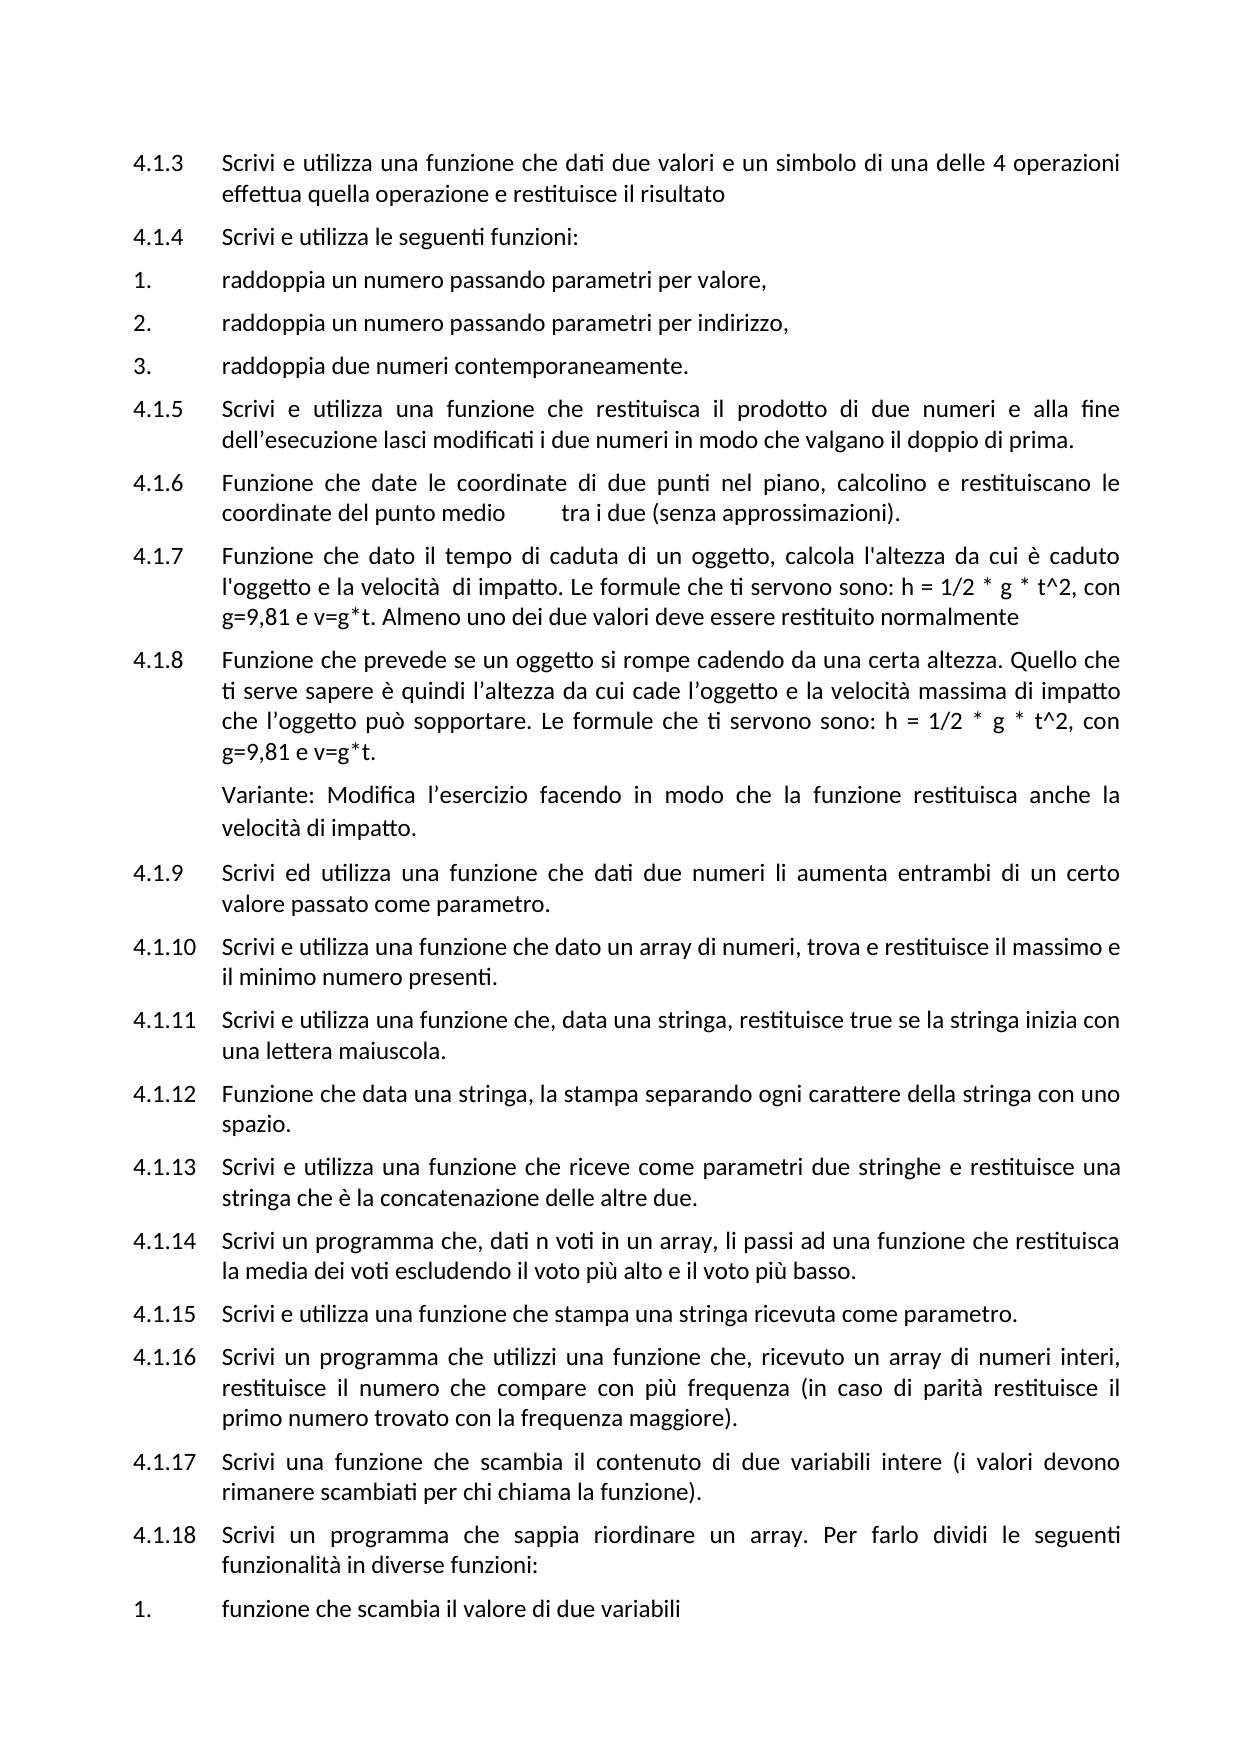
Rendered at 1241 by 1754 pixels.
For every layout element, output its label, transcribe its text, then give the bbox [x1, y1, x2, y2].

text raddoppia un numero passando parametri per valore, [133, 264, 1122, 295]
subtitle Funzione che data una stringa, la stampa separando ogni carattere della stringa con uno spazio. [133, 1078, 1122, 1139]
subtitle Funzione che dato il tempo di caduta di un oggetto, calcola l'altezza da cui è caduto l'oggetto e la velocità di impatto. Le formule che ti servono sono: h = 1/2 * g * t^2, con g=9,81 e v=g*t. Almeno uno dei due valori deve essere restituito normalmente [133, 540, 1122, 632]
text funzione che scambia il valore di due variabili [133, 1593, 1122, 1623]
subtitle Scrivi una funzione che scambia il contenuto di due variabili intere (i valori devono rimanere scambiati per chi chiama la funzione). [133, 1446, 1122, 1507]
subtitle Scrivi e utilizza una funzione che, data una stringa, restituisce true se la stringa inizia con una lettera maiuscola. [133, 1004, 1122, 1065]
subtitle Scrivi e utilizza le seguenti funzioni: [133, 221, 1122, 252]
subtitle Scrivi e utilizza una funzione che riceve come parametri due stringhe e restituisce una stringa che è la concatenazione delle altre due. [133, 1151, 1122, 1212]
subtitle Scrivi e utilizza una funzione che dati due valori e un simbolo di una delle 4 operazioni effettua quella operazione e restituisce il risultato [133, 148, 1122, 209]
subtitle Scrivi un programma che sappia riordinare un array. Per farlo dividi le seguenti funzionalità in diverse funzioni: [133, 1519, 1122, 1580]
subtitle Funzione che date le coordinate di due punti nel piano, calcolino e restituiscano le coordinate del punto medio tra i due (senza approssimazioni). [133, 467, 1122, 528]
subtitle Scrivi ed utilizza una funzione che dati due numeri li aumenta entrambi di un certo valore passato come parametro. [133, 857, 1122, 918]
subtitle Scrivi e utilizza una funzione che dato un array di numeri, trova e restituisce il massimo e il minimo numero presenti. [133, 931, 1122, 992]
text raddoppia un numero passando parametri per indirizzo, [133, 307, 1122, 338]
text raddoppia due numeri contemporaneamente. [133, 350, 1122, 381]
subtitle Funzione che prevede se un oggetto si rompe cadendo da una certa altezza. Quello che ti serve sapere è quindi l’altezza da cui cade l’oggetto e la velocità massima di impatto che l’oggetto può sopportare. Le formule che ti servono sono: h = 1/2 * g * t^2, con g=9,81 e v=g*t. [133, 644, 1122, 766]
subtitle Scrivi e utilizza una funzione che stampa una stringa ricevuta come parametro. [133, 1298, 1122, 1329]
subtitle Scrivi e utilizza una funzione che restituisca il prodotto di due numeri e alla fine dell’esecuzione lasci modificati i due numeri in modo che valgano il doppio di prima. [133, 393, 1122, 454]
text Variante: Modifica l’esercizio facendo in modo che la funzione restituisca anche la velocità di impatto. [222, 779, 1122, 842]
subtitle Scrivi un programma che utilizzi una funzione che, ricevuto un array di numeri interi, restituisce il numero che compare con più frequenza (in caso di parità restituisce il primo numero trovato con la frequenza maggiore). [133, 1342, 1122, 1433]
subtitle Scrivi un programma che, dati n voti in un array, li passi ad una funzione che restituisca la media dei voti escludendo il voto più alto e il voto più basso. [133, 1225, 1122, 1286]
